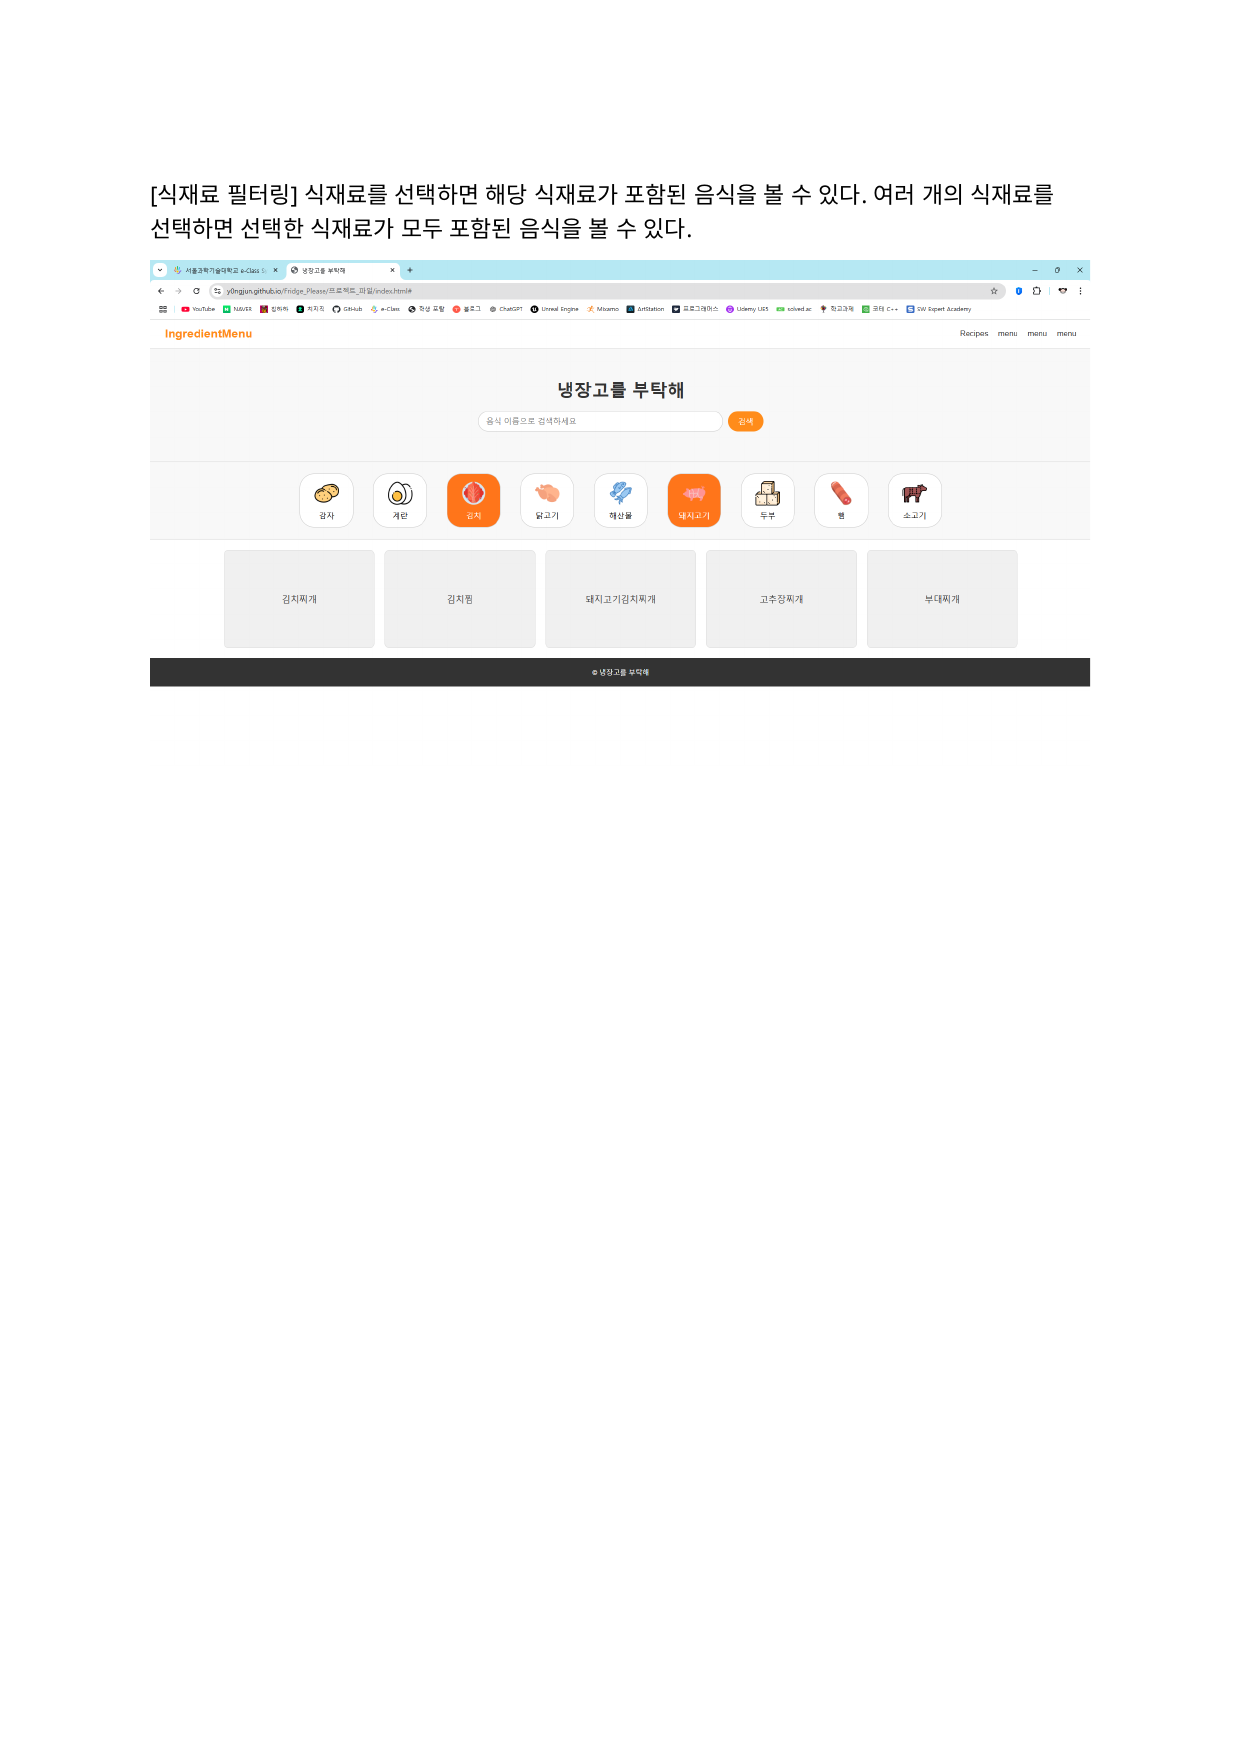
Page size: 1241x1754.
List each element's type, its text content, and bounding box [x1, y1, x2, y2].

picture [150, 260, 1091, 766]
text [식재료 필터링] 식재료를 선택하면 해당 식재료가 포함된 음식을 볼 수 있다. 여러 개의 식재료를 선택하면 선택한 식재료가 모두 포함된 음식을 볼 수 있다. [150, 177, 1090, 244]
